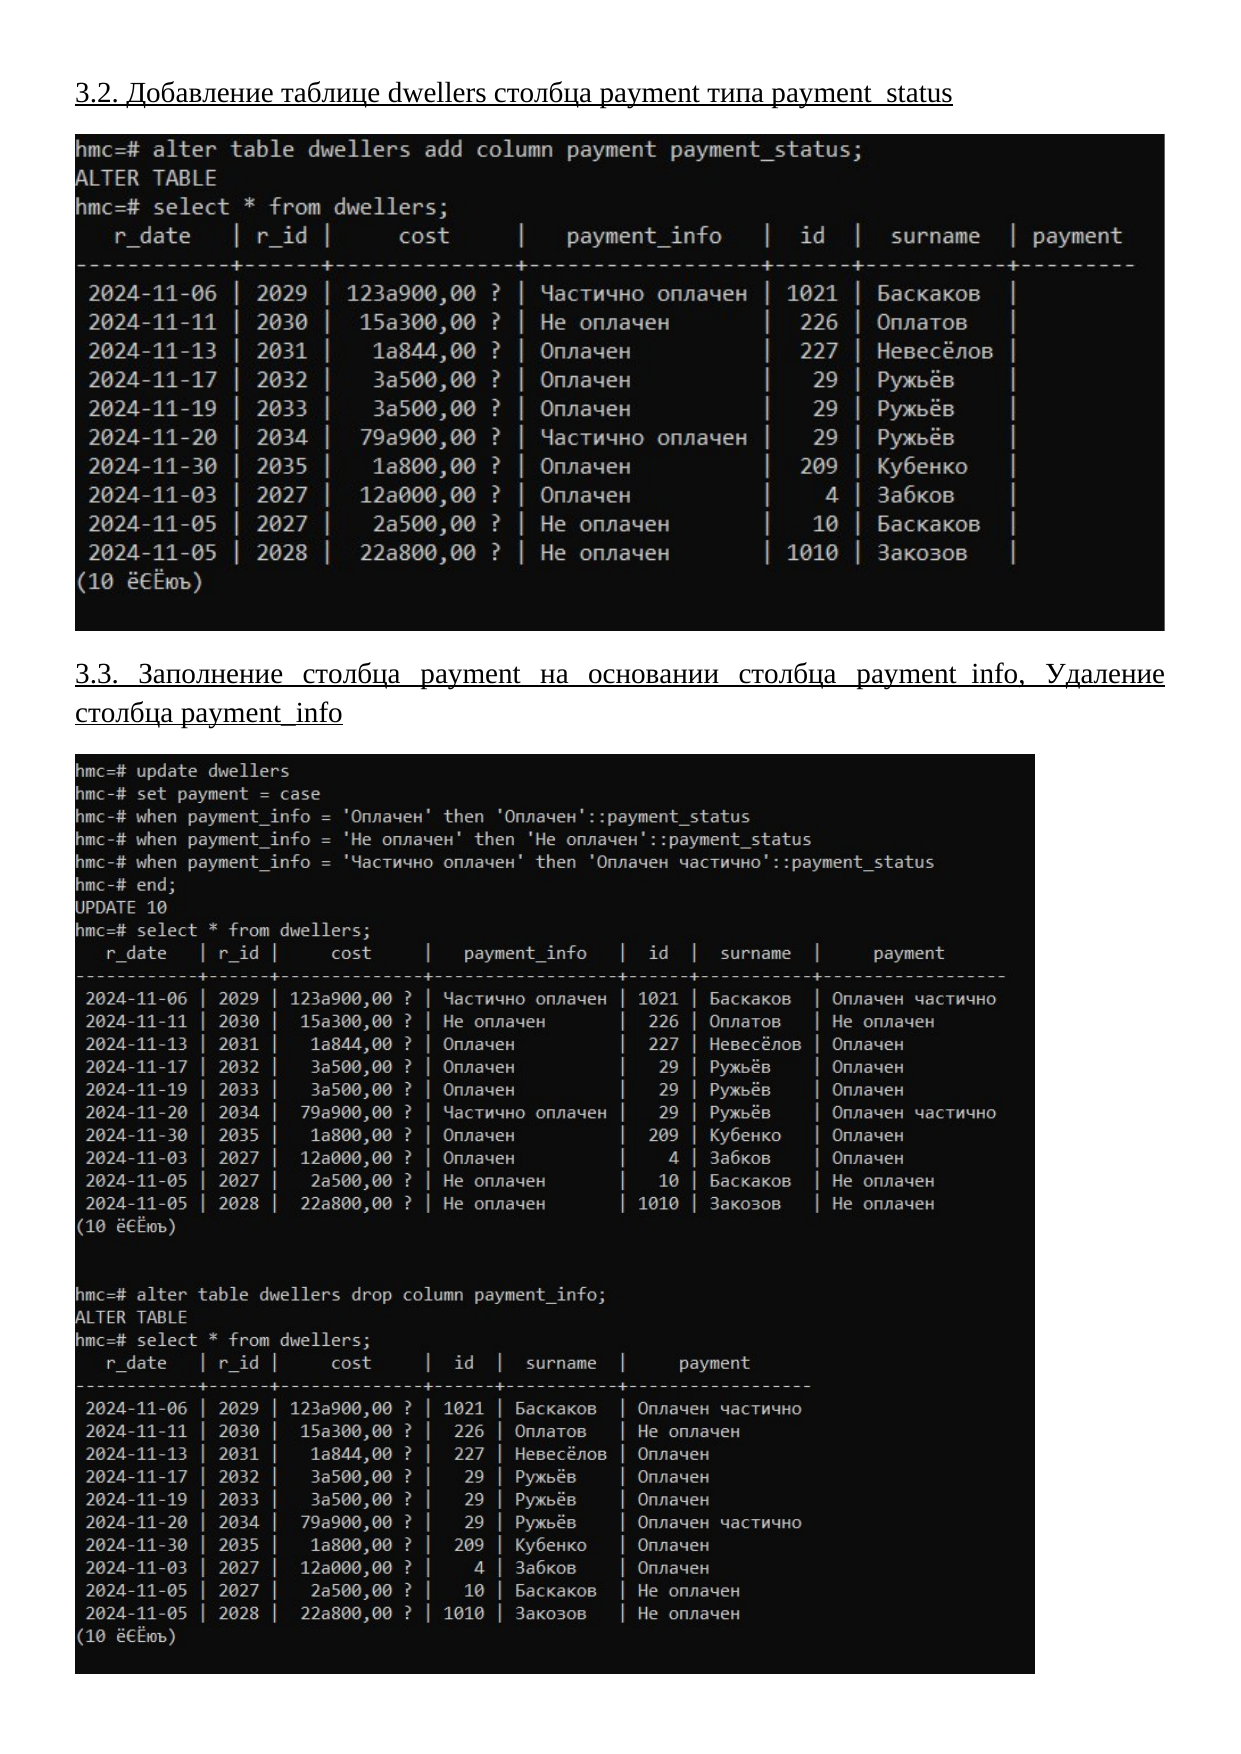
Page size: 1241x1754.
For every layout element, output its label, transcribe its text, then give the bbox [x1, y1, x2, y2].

text 3.3. Заполнение столбца payment на основании столбца payment_info, Удаление столбца payment_info [75, 656, 1165, 685]
text 3.2. Добавление таблице dwellers столбца payment типа payment_status [75, 75, 1165, 108]
picture [75, 754, 1035, 1674]
picture [75, 134, 1165, 631]
text 3.3. Заполнение столбца payment на основании столбца payment_info, Удаление столбца payment_info [75, 687, 1165, 728]
